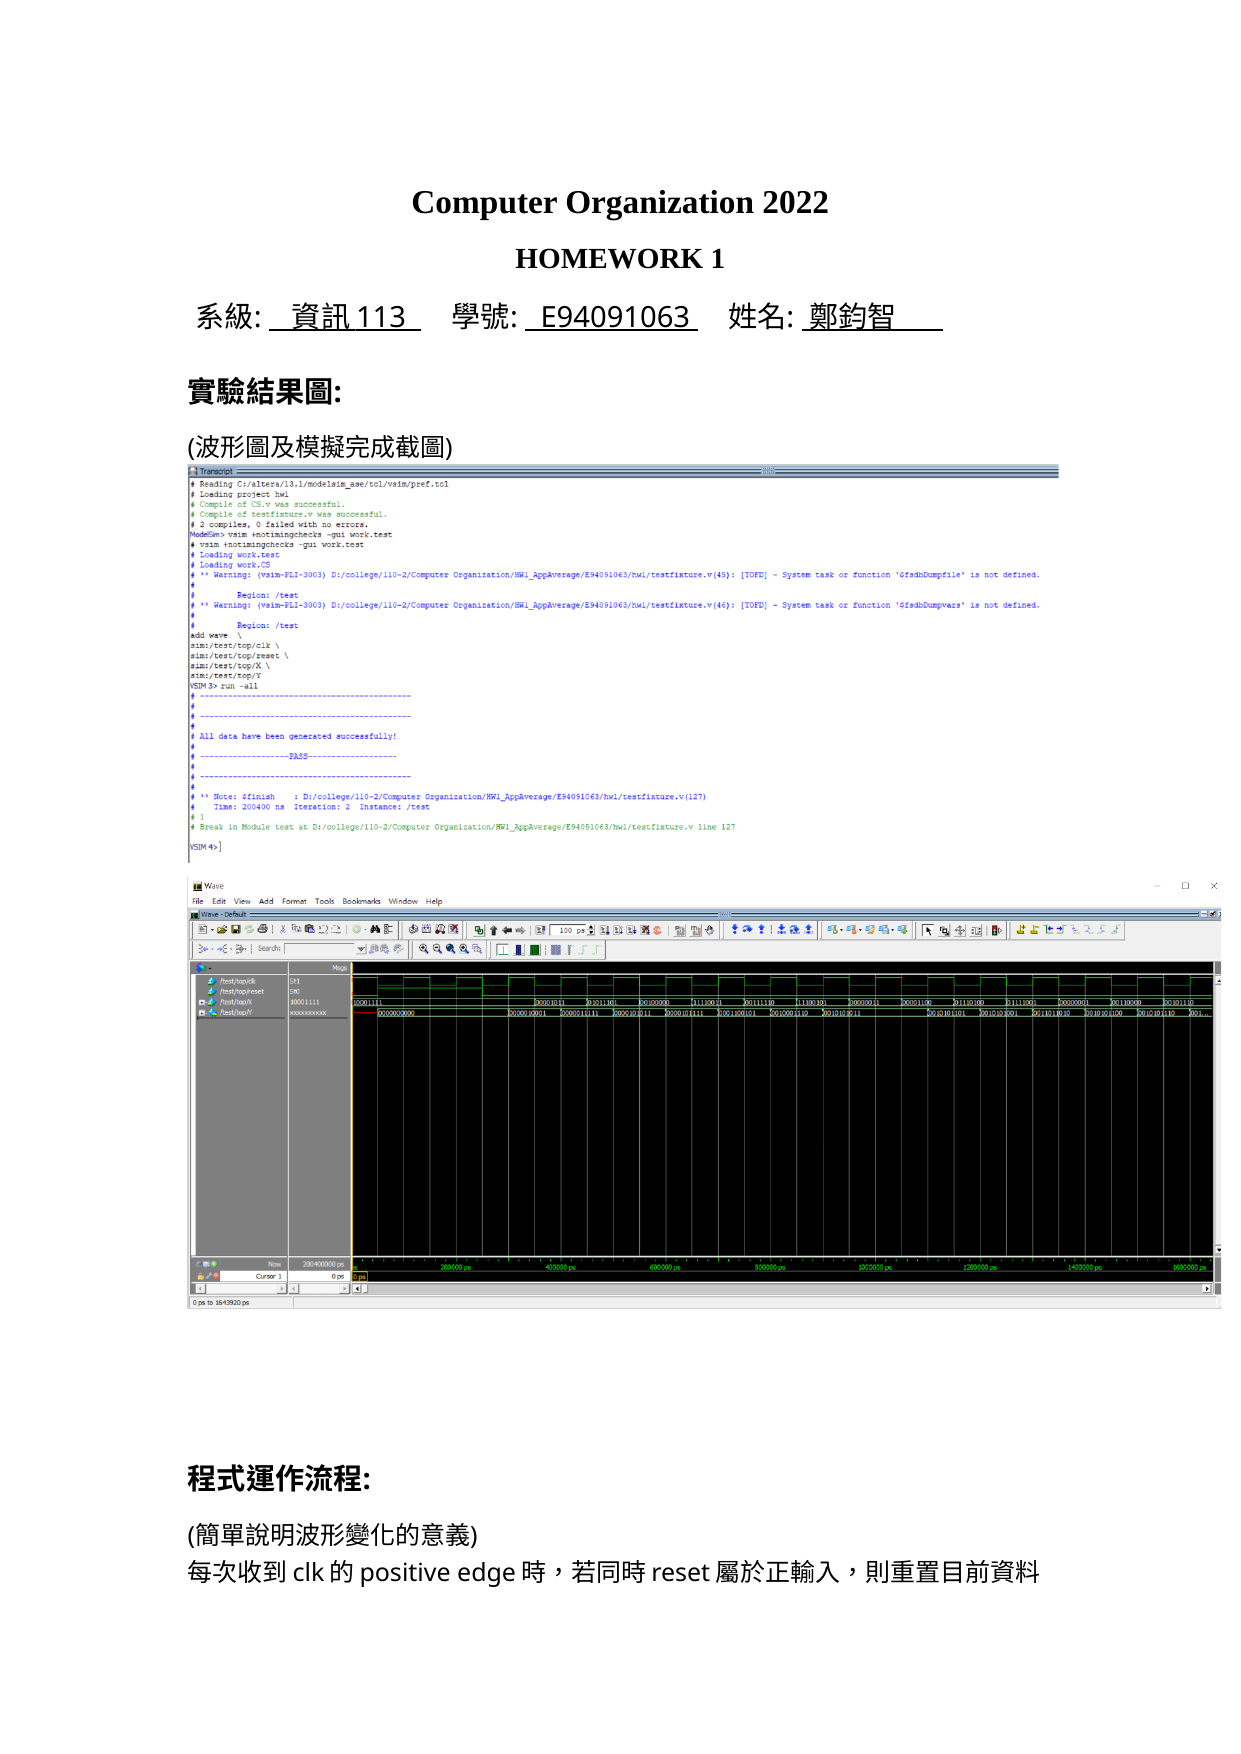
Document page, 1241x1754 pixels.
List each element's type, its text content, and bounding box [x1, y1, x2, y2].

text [187, 1552, 1053, 1589]
text Computer Organization 2022 [187, 164, 1053, 239]
picture [187, 464, 1059, 863]
text 系級: 資訊113 學號: E94091063 姓名: 鄭鈞智 [187, 277, 1053, 352]
picture [187, 877, 1222, 1309]
text 實驗結果圖: [187, 352, 1053, 427]
text HOMEWORK 1 [187, 239, 1053, 277]
text (簡單說明波形變化的意義) [187, 1514, 1053, 1552]
text (波形圖及模擬完成截圖) [187, 427, 1053, 464]
text 程式運作流程: [187, 1439, 1053, 1514]
